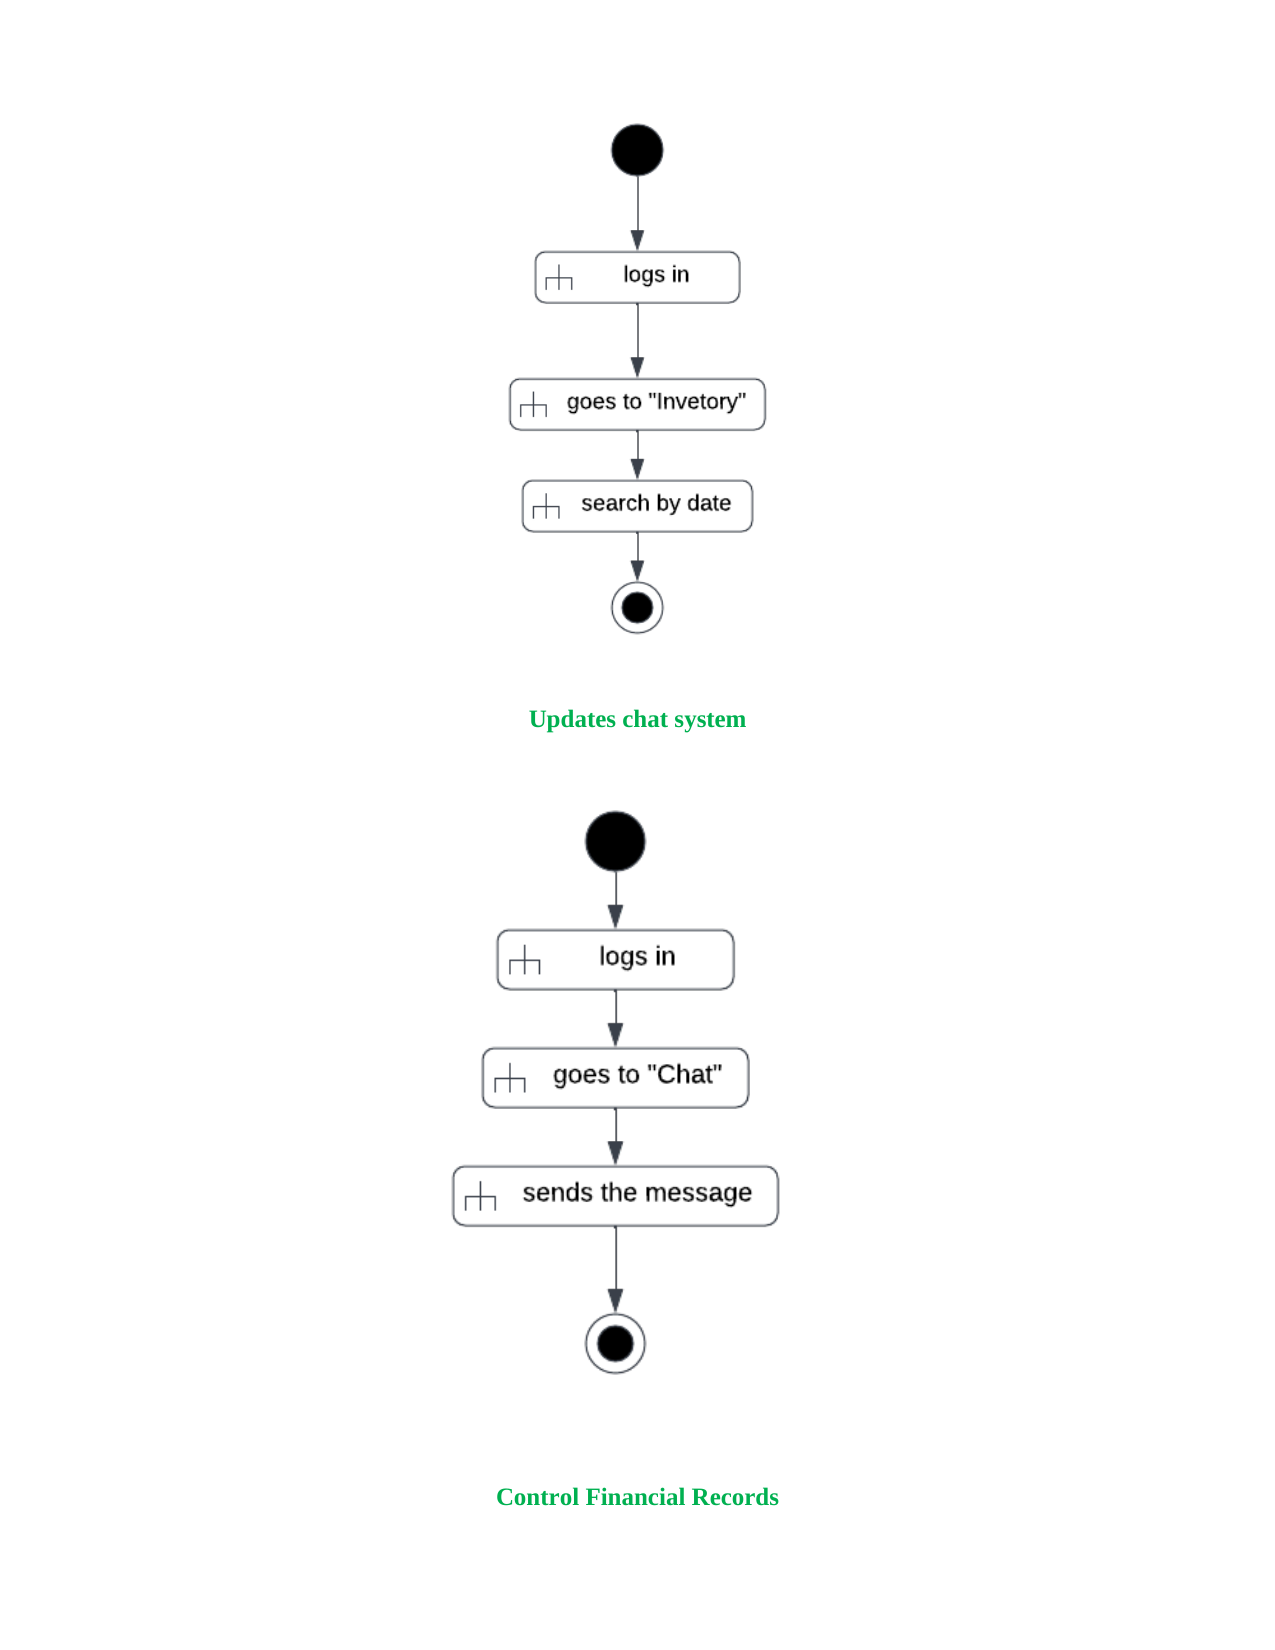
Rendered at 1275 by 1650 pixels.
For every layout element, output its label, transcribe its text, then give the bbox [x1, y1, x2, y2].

text Control Financial Records [75, 1482, 1200, 1511]
picture [460, 75, 816, 684]
picture [438, 753, 837, 1462]
text Updates chat system [75, 704, 1200, 733]
